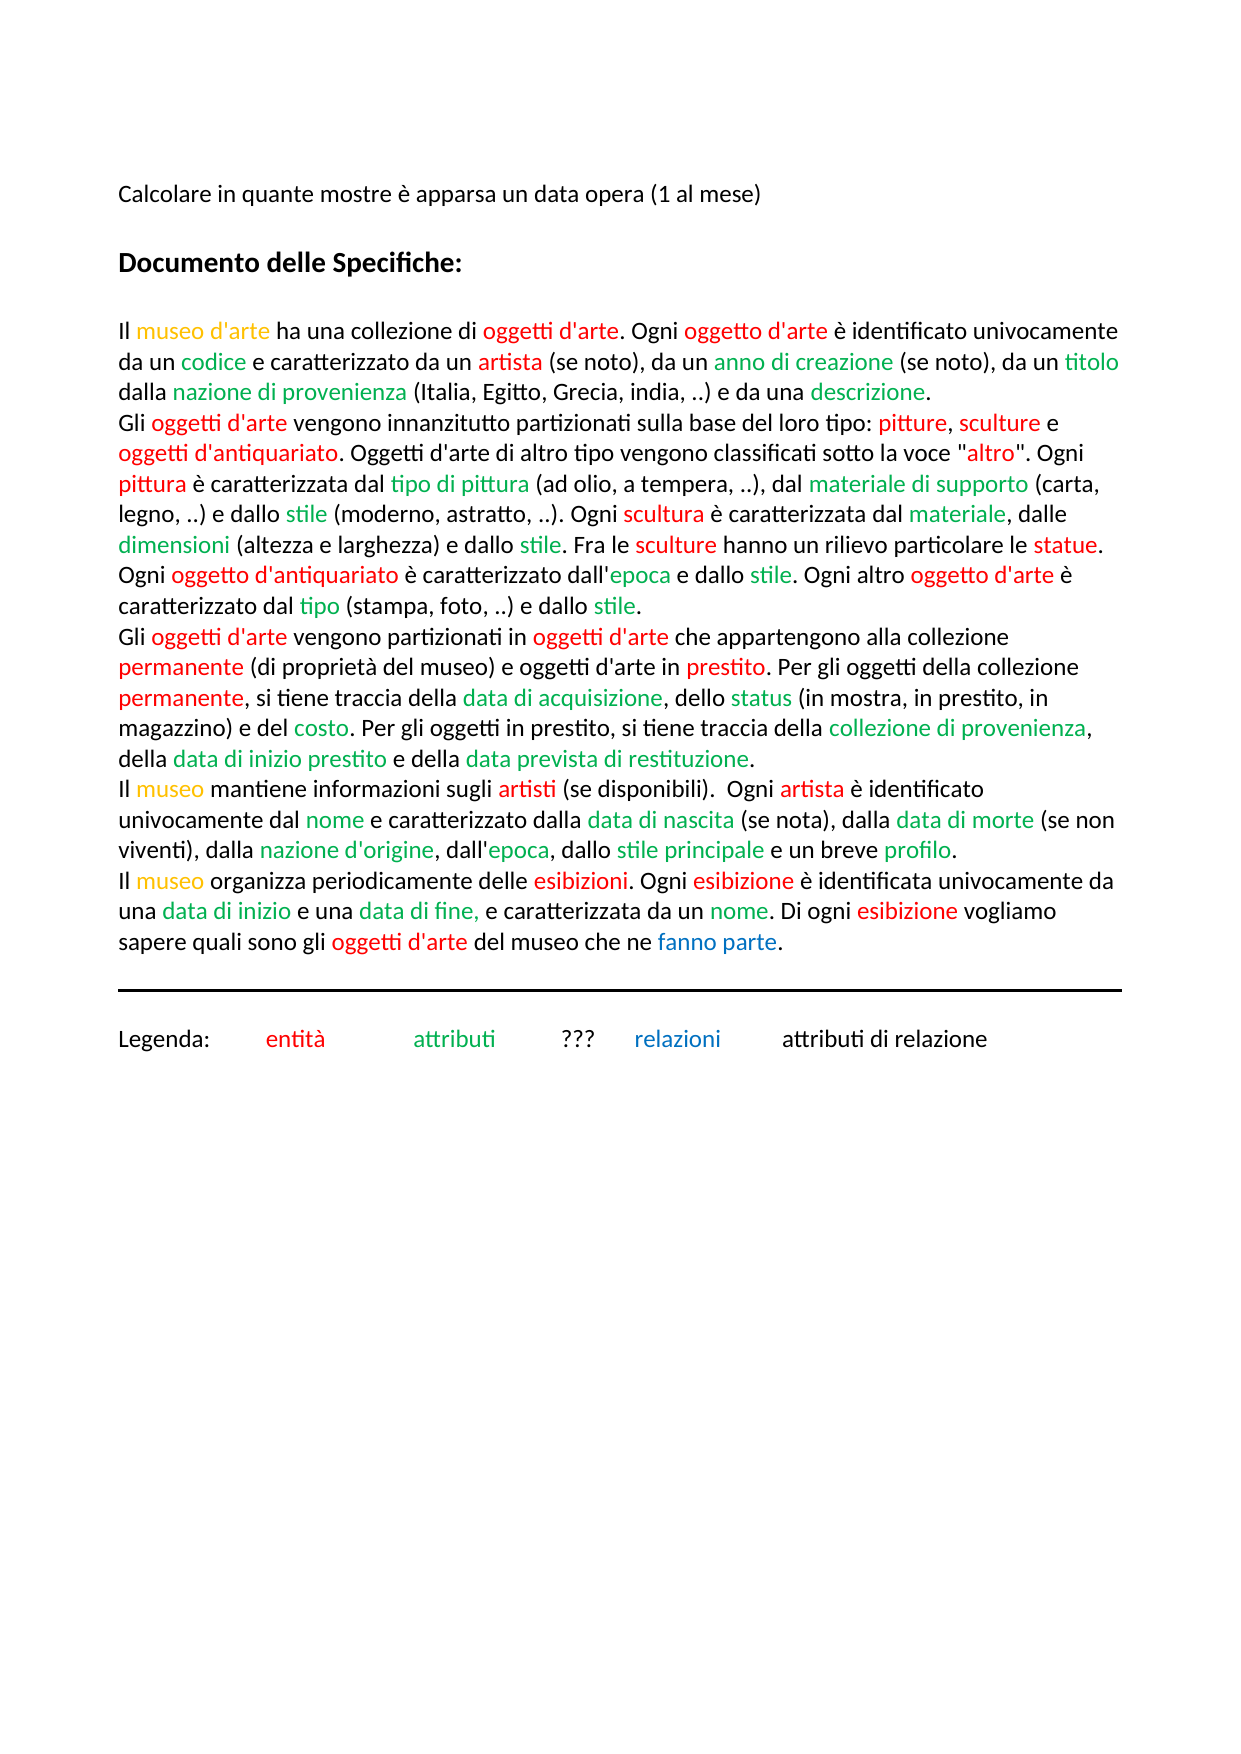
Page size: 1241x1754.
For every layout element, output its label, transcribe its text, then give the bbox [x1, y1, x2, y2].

text Il museo d'arte ha una collezione di oggetti d'arte. Ogni oggetto d'arte è identificato univocamente da un codice e caratterizzato da un artista (se noto), da un anno di creazione (se noto), da un titolo dalla nazione di provenienza (Italia, Egitto, Grecia, india, ..) e da una descrizione. [118, 316, 1122, 407]
text Gli oggetti d'arte vengono innanzitutto partizionati sulla base del loro tipo: pitture, sculture e oggetti d'antiquariato. Oggetti d'arte di altro tipo vengono classificati sotto la voce "altro". Ogni pittura è caratterizzata dal tipo di pittura (ad olio, a tempera, ..), dal materiale di supporto (carta, legno, ..) e dallo stile (moderno, astratto, ..). Ogni scultura è caratterizzata dal materiale, dalle dimensioni (altezza e larghezza) e dallo stile. Fra le sculture hanno un rilievo particolare le statue. Ogni oggetto d'antiquariato è caratterizzato dall'epoca e dallo stile. Ogni altro oggetto d'arte è caratterizzato dal tipo (stampa, foto, ..) e dallo stile. [118, 407, 1122, 621]
text Gli oggetti d'arte vengono partizionati in oggetti d'arte che appartengono alla collezione permanente (di proprietà del museo) e oggetti d'arte in prestito. Per gli oggetti della collezione permanente, si tiene traccia della data di acquisizione, dello status (in mostra, in prestito, in magazzino) e del costo. Per gli oggetti in prestito, si tiene traccia della collezione di provenienza, della data di inizio prestito e della data prevista di restituzione. [118, 621, 1122, 773]
text Il museo organizza periodicamente delle esibizioni. Ogni esibizione è identificata univocamente da una data di inizio e una data di fine, e caratterizzata da un nome. Di ogni esibizione vogliamo sapere quali sono gli oggetti d'arte del museo che ne fanno parte. [118, 865, 1122, 956]
text Legenda: entità attributi ??? relazioni attributi di relazione [118, 1023, 1122, 1053]
text Il museo mantiene informazioni sugli artisti (se disponibili). Ogni artista è identificato univocamente dal nome e caratterizzato dalla data di nascita (se nota), dalla data di morte (se non viventi), dalla nazione d'origine, dall'epoca, dallo stile principale e un breve profilo. [118, 773, 1122, 865]
text Calcolare in quante mostre è apparsa un data opera (1 al mese) [118, 178, 1122, 209]
text Documento delle Specifiche: [118, 244, 1122, 280]
